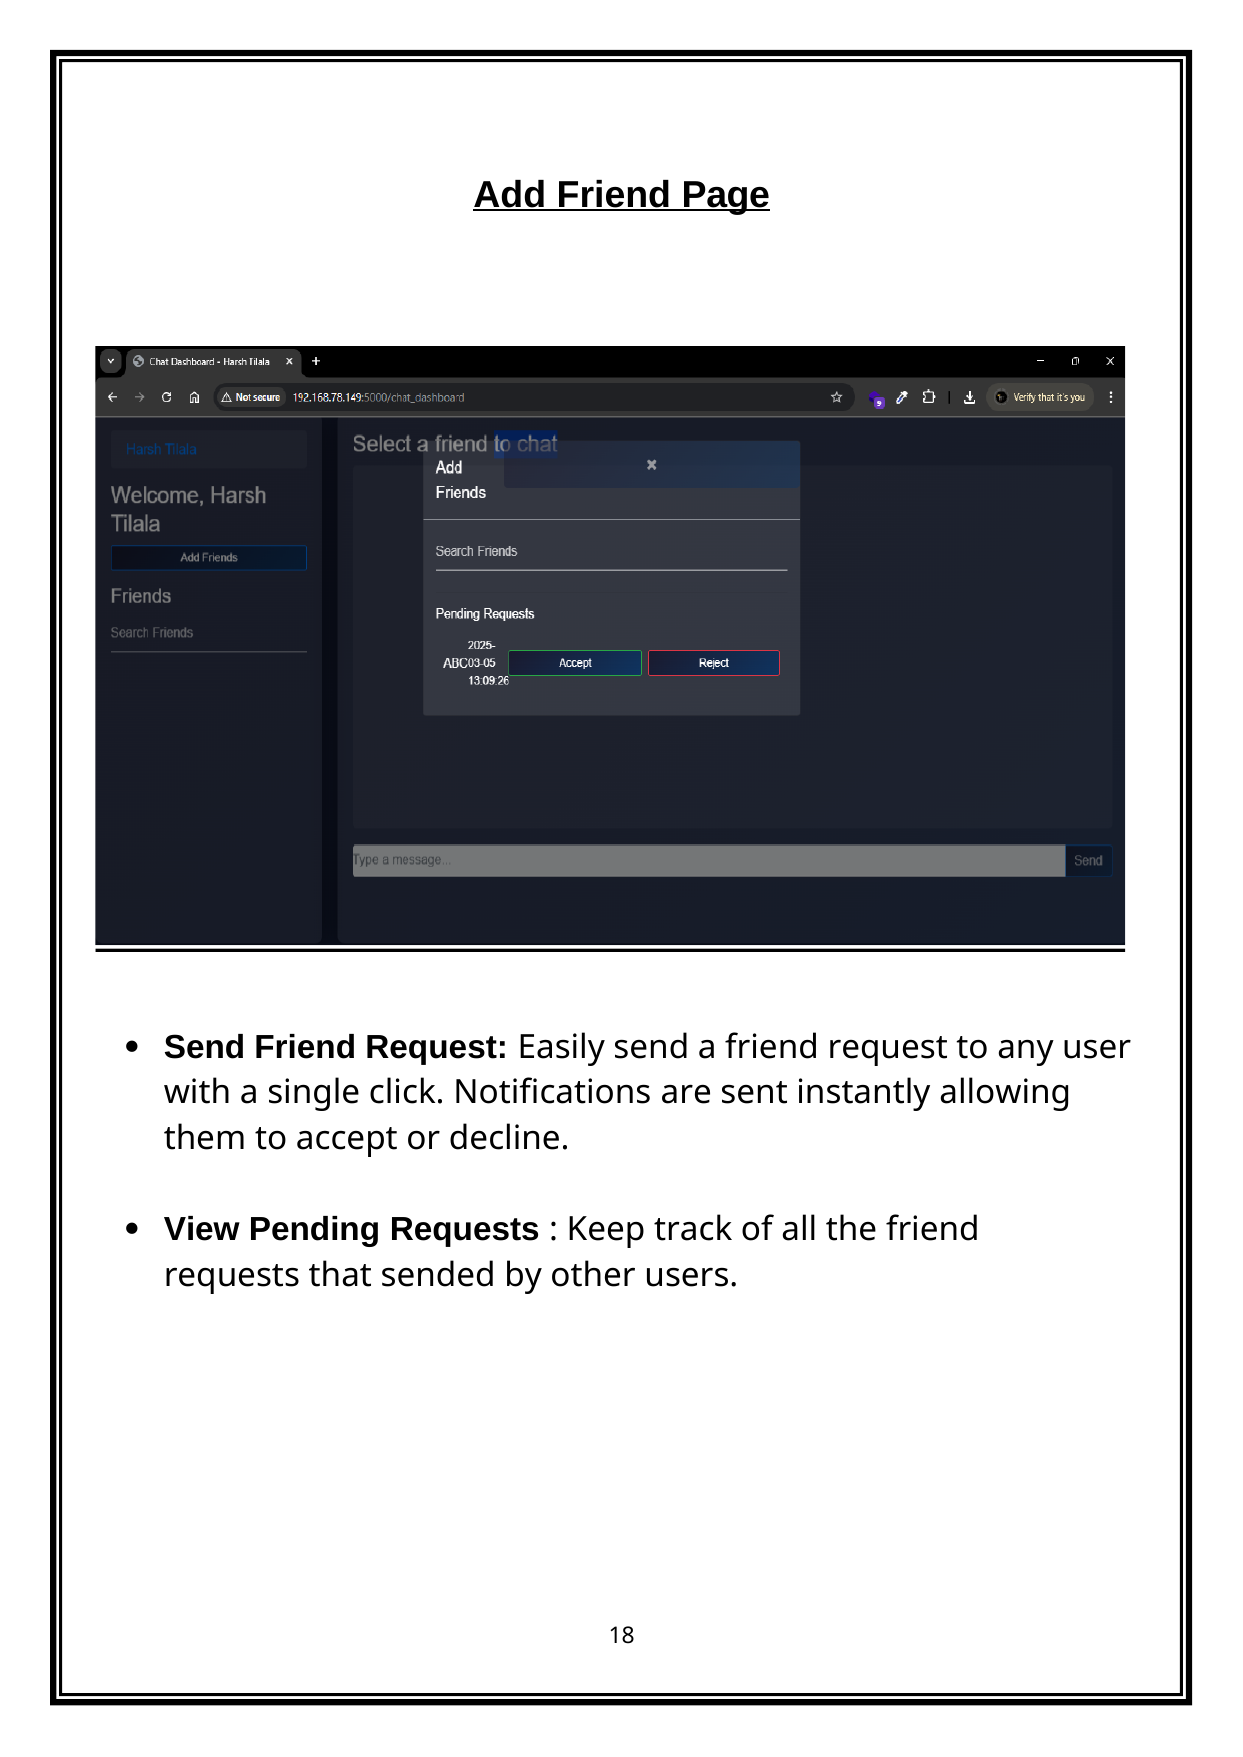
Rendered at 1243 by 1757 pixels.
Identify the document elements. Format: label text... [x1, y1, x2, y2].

list View Pending Requests : Keep track of all the friend requests that sended by other users. [126, 1205, 1092, 1296]
picture [95, 346, 1126, 952]
list Send Friend Request: Easily send a friend request to any user with a single click. Notifications are sent instantly allowing them to accept or decline. [126, 1023, 1133, 1159]
subtitle Add Friend Page [89, 172, 1154, 215]
